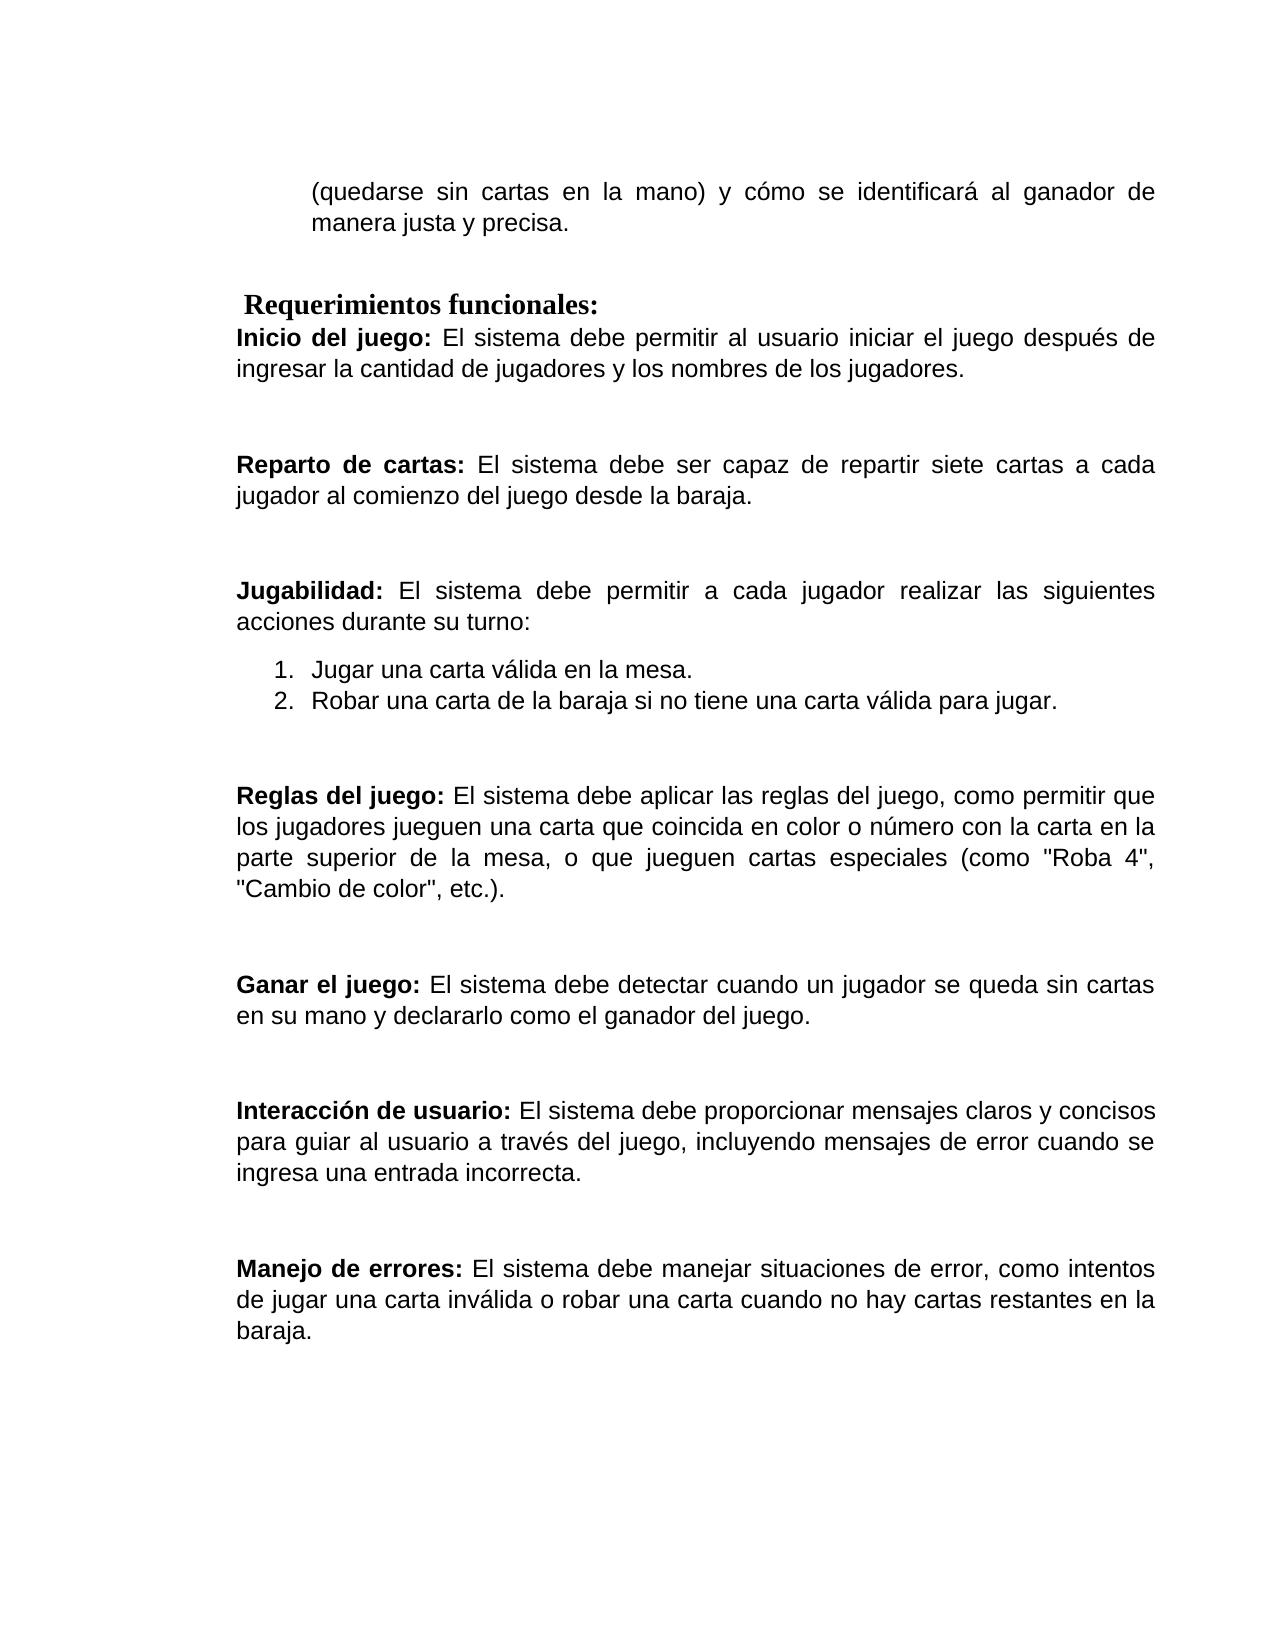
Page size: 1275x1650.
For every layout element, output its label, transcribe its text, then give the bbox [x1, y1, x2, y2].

text Reglas del juego: El sistema debe aplicar las reglas del juego, como permitir que los jugadores jueguen una carta que coincida en color o número con la carta en la parte superior de la mesa, o que jueguen cartas especiales (como "Roba 4", "Cambio de color", etc.). [236, 781, 1157, 903]
text Ganar el juego: El sistema debe detectar cuando un jugador se queda sin cartas en su mano y declararlo como el ganador del juego. [236, 970, 1157, 1029]
text Jugabilidad: El sistema debe permitir a cada jugador realizar las siguientes acciones durante su turno: [236, 576, 1157, 636]
text Manejo de errores: El sistema debe manejar situaciones de error, como intentos de jugar una carta inválida o robar una carta cuando no hay cartas restantes en la baraja. [236, 1254, 1157, 1344]
text Interacción de usuario: El sistema debe proporcionar mensajes claros y concisos para guiar al usuario a través del juego, incluyendo mensajes de error cuando se ingresa una entrada incorrecta. [236, 1096, 1157, 1187]
list Robar una carta de la baraja si no tiene una carta válida para jugar. [274, 686, 1157, 714]
list Jugar una carta válida en la mesa. [274, 655, 1157, 683]
text Reparto de cartas: El sistema debe ser capaz de repartir siete cartas a cada jugador al comienzo del juego desde la baraja. [236, 449, 1157, 509]
text Inicio del juego: El sistema debe permitir al usuario iniciar el juego después de ingresar la cantidad de jugadores y los nombres de los jugadores. [236, 323, 1157, 383]
subtitle Requerimientos funcionales: [236, 287, 1157, 321]
